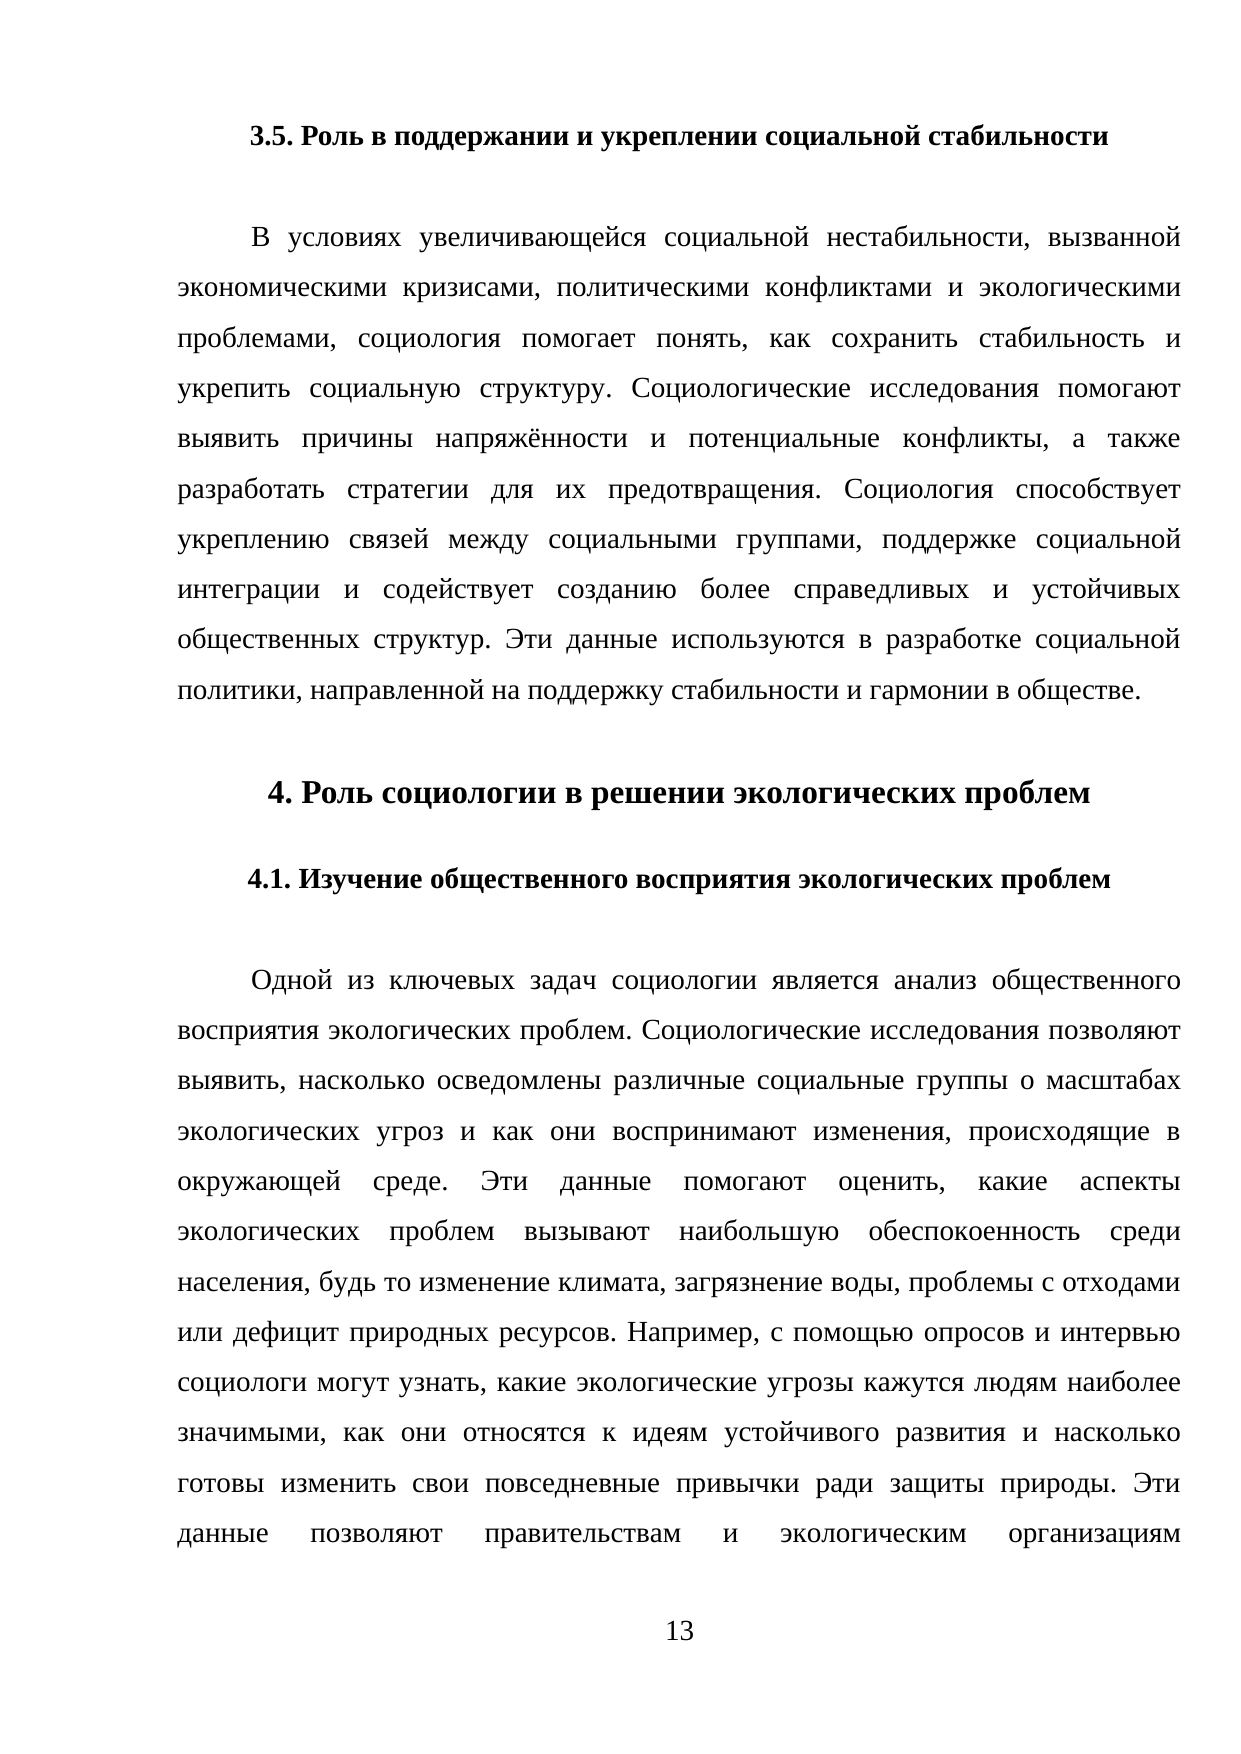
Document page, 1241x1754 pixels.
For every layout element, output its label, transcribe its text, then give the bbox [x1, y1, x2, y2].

subtitle 4. Роль социологии в решении экологических проблем [177, 773, 1182, 811]
subtitle 4.1. Изучение общественного восприятия экологических проблем [177, 861, 1182, 895]
subtitle 3.5. Роль в поддержании и укреплении социальной стабильности [177, 118, 1182, 152]
text В условиях увеличивающейся социальной нестабильности, вызванной экономическими кризисами, политическими конфликтами и экологическими проблемами, социология помогает понять, как сохранить стабильность и укрепить социальную структуру. Социологические исследования помогают выявить причины напряжённости и потенциальные конфликты, а также разработать стратегии для их предотвращения. Социология способствует укреплению связей между социальными группами, поддержке социальной интеграции и содействует созданию более справедливых и устойчивых общественных структур. Эти данные используются в разработке социальной политики, направленной на поддержку стабильности и гармонии в обществе. [177, 219, 1182, 706]
